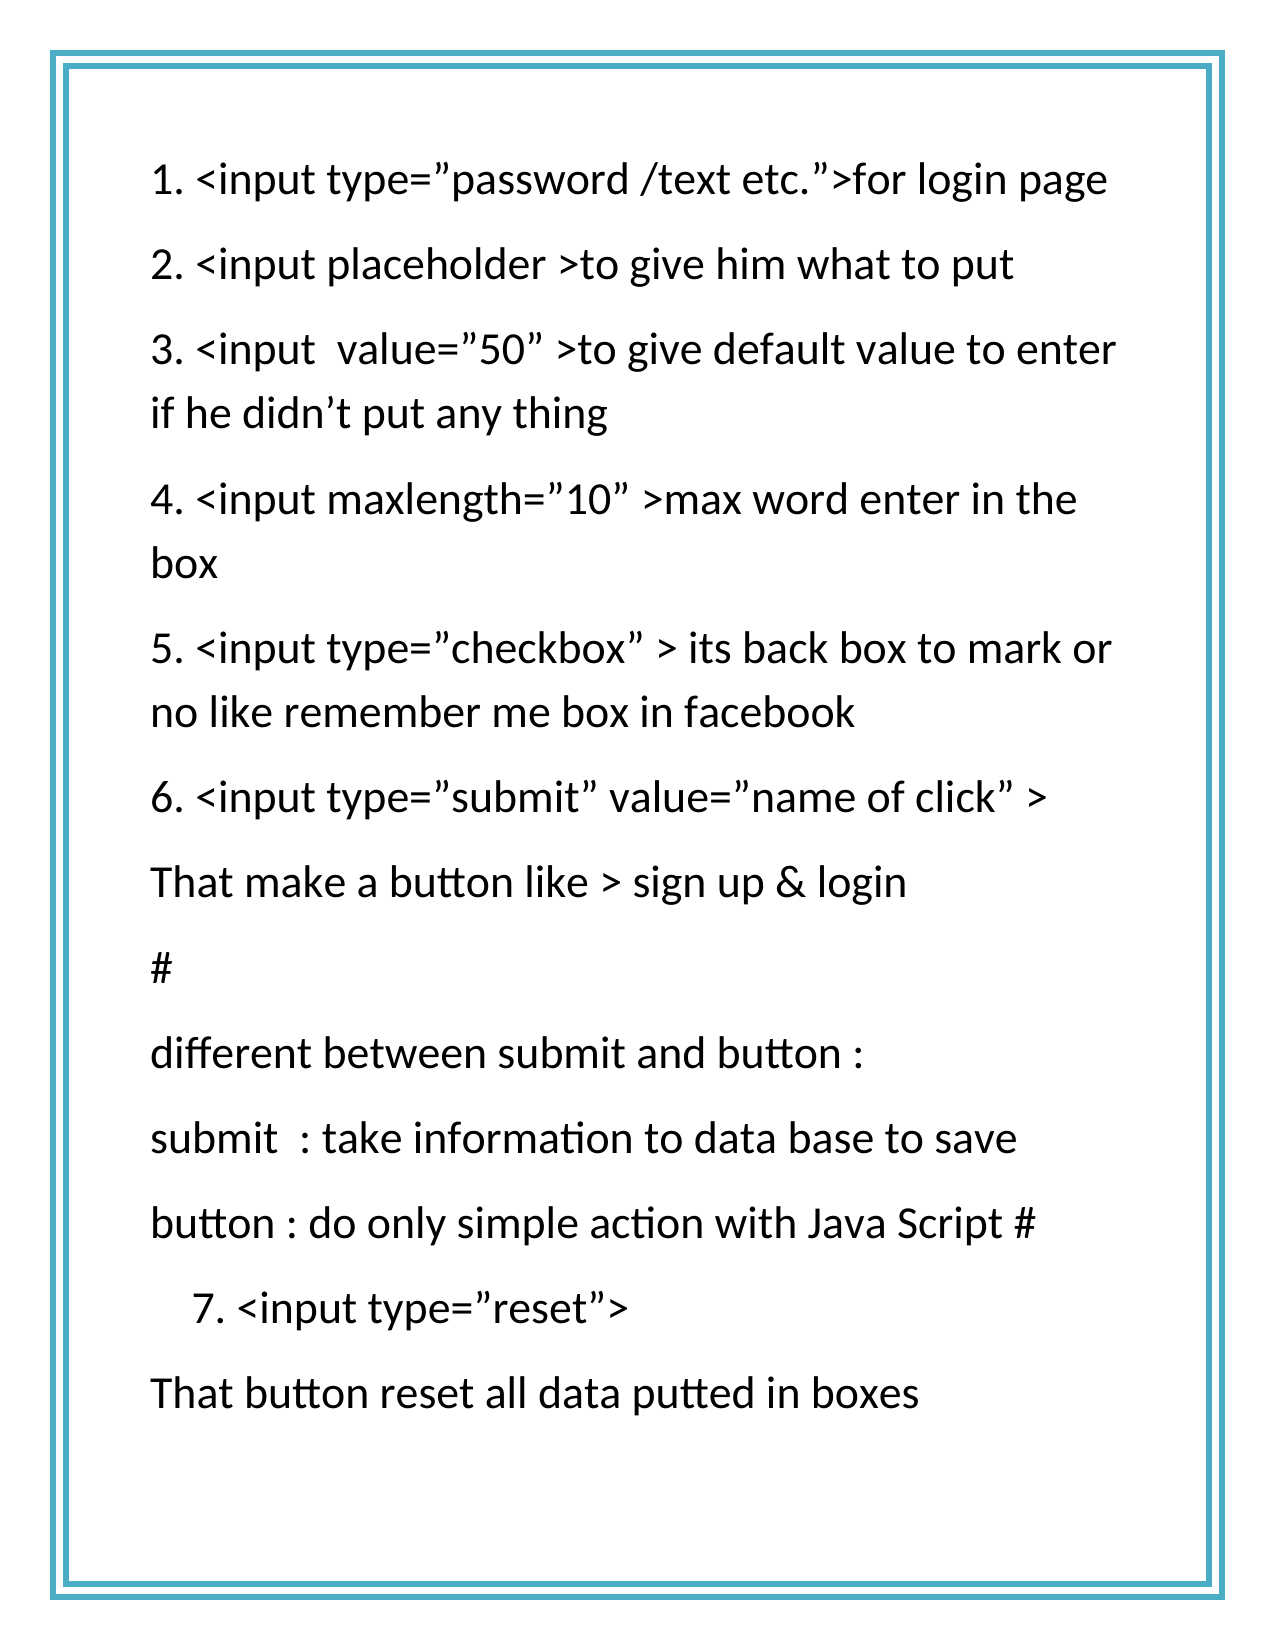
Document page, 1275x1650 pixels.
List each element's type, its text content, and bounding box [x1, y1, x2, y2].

text 5. <input type=”checkbox” > its back box to mark or no like remember me box in facebook [150, 619, 1125, 739]
text different between submit and button : [150, 1024, 1125, 1079]
text 2. <input placeholder >to give him what to put [150, 235, 1125, 291]
text 3. <input value=”50” >to give default value to enter if he didn’t put any thing [150, 320, 1125, 440]
text 4. <input maxlength=”10” >max word enter in the box [150, 469, 1125, 590]
text # [150, 938, 1125, 994]
text That make a button like > sign up & login [150, 853, 1125, 909]
text That button reset all data putted in boxes [150, 1364, 1125, 1420]
text 1. <input type=”password /text etc.”>for login page [150, 150, 1125, 206]
text button : do only simple action with Java Script # [150, 1194, 1125, 1250]
text 7. <input type=”reset”> [150, 1279, 1125, 1335]
text submit : take information to data base to save [150, 1109, 1125, 1165]
text 6. <input type=”submit” value=”name of click” > [150, 768, 1125, 824]
